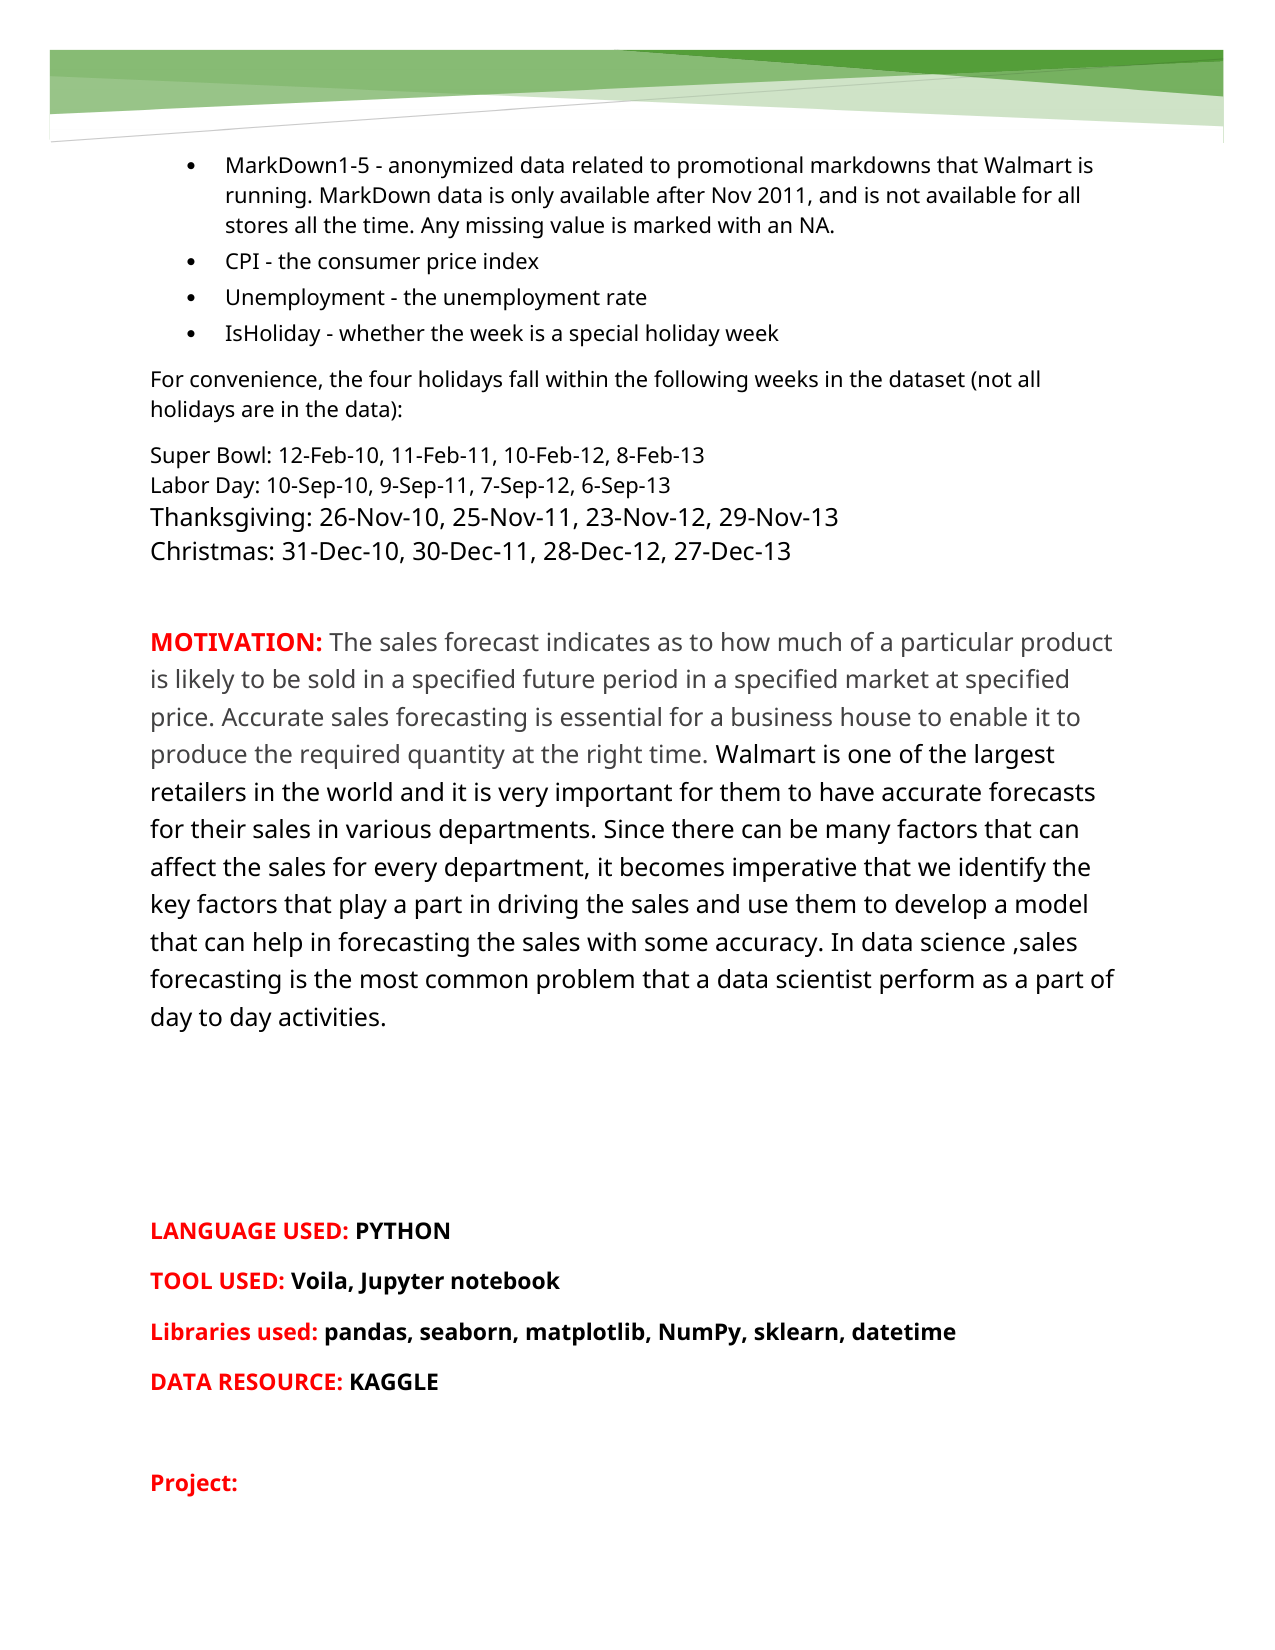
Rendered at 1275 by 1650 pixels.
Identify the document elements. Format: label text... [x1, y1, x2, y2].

text Project: [150, 1467, 1125, 1498]
list Unemployment - the unemployment rate [187, 282, 1125, 311]
text TOOL USED: Voila, Jupyter notebook [150, 1265, 1125, 1297]
list MarkDown1-5 - anonymized data related to promotional markdowns that Walmart is running. MarkDown data is only available after Nov 2011, and is not available for all stores all the time. Any missing value is marked with an NA. [187, 150, 1125, 239]
text Super Bowl: 12-Feb-10, 11-Feb-11, 10-Feb-12, 8-Feb-13 Labor Day: 10-Sep-10, 9-Sep-11, 7-Sep-12, 6-Sep-13 Thanksgiving: 26-Nov-10, 25-Nov-11, 23-Nov-12, 29-Nov-13 Christmas: 31-Dec-10, 30-Dec-11, 28-Dec-12, 27-Dec-13 [150, 440, 1125, 568]
list CPI - the consumer price index [187, 246, 1125, 275]
text Libraries used: pandas, seaborn, matplotlib, NumPy, sklearn, datetime [150, 1316, 1125, 1347]
text LANGUAGE USED: PYTHON [150, 1215, 1125, 1246]
text DATA RESOURCE: KAGGLE [150, 1366, 1125, 1397]
list IsHoliday - whether the week is a special holiday week [187, 318, 1125, 347]
picture [49, 49, 1224, 150]
text MOTIVATION: The sales forecast indicates as to how much of a particular product is likely to be sold in a specified future period in a specified market at specified price. Accurate sales forecasting is essential for a business house to enable it to produce the required quantity at the right time. Walmart is one of the largest retailers in the world and it is very important for them to have accurate forecasts for their sales in various departments. Since there can be many factors that can affect the sales for every department, it becomes imperative that we identify the key factors that play a part in driving the sales and use them to develop a model that can help in forecasting the sales with some accuracy. In data science ,sales forecasting is the most common problem that a data scientist perform as a part of day to day activities. [150, 621, 1125, 1034]
text For convenience, the four holidays fall within the following weeks in the dataset (not all holidays are in the data): [150, 364, 1125, 423]
